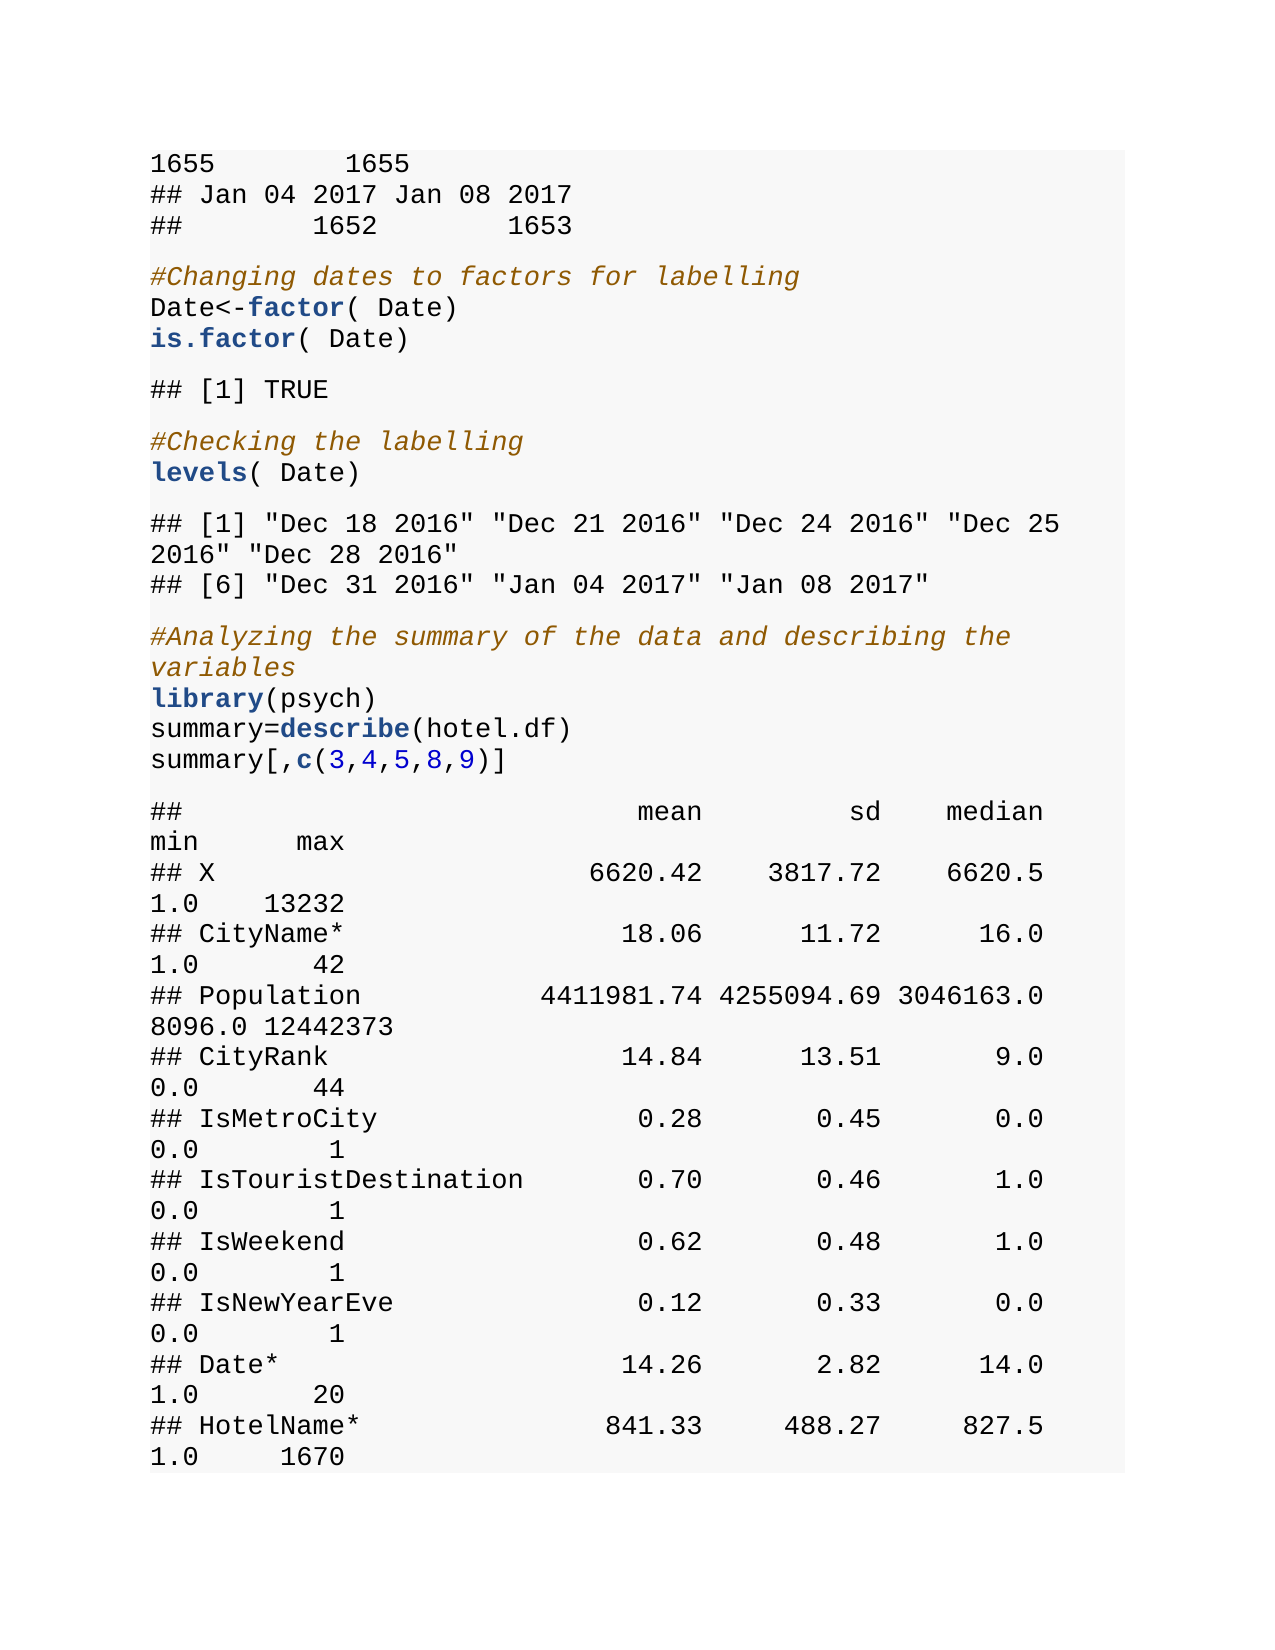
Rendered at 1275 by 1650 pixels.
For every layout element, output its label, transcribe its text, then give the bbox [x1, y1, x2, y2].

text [150, 797, 1125, 1473]
text #Checking the labelling levels( Date) [361, 428, 1125, 489]
text ## [1] TRUE [150, 376, 1125, 407]
text #Changing dates to factors for labelling Date<-factor( Date) is.factor( Date) [150, 263, 1125, 355]
text #Analyzing the summary of the data and describing the variables library(psych) summary=describe(hotel.df) summary[,c(3,4,5,8,9)] [296, 623, 1125, 777]
text ## [1] "Dec 18 2016" "Dec 21 2016" "Dec 24 2016" "Dec 25 2016" "Dec 28 2016" ## [6] "Dec 31 2016" "Jan 04 2017" "Jan 08 2017" [150, 510, 1125, 602]
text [150, 150, 1125, 242]
